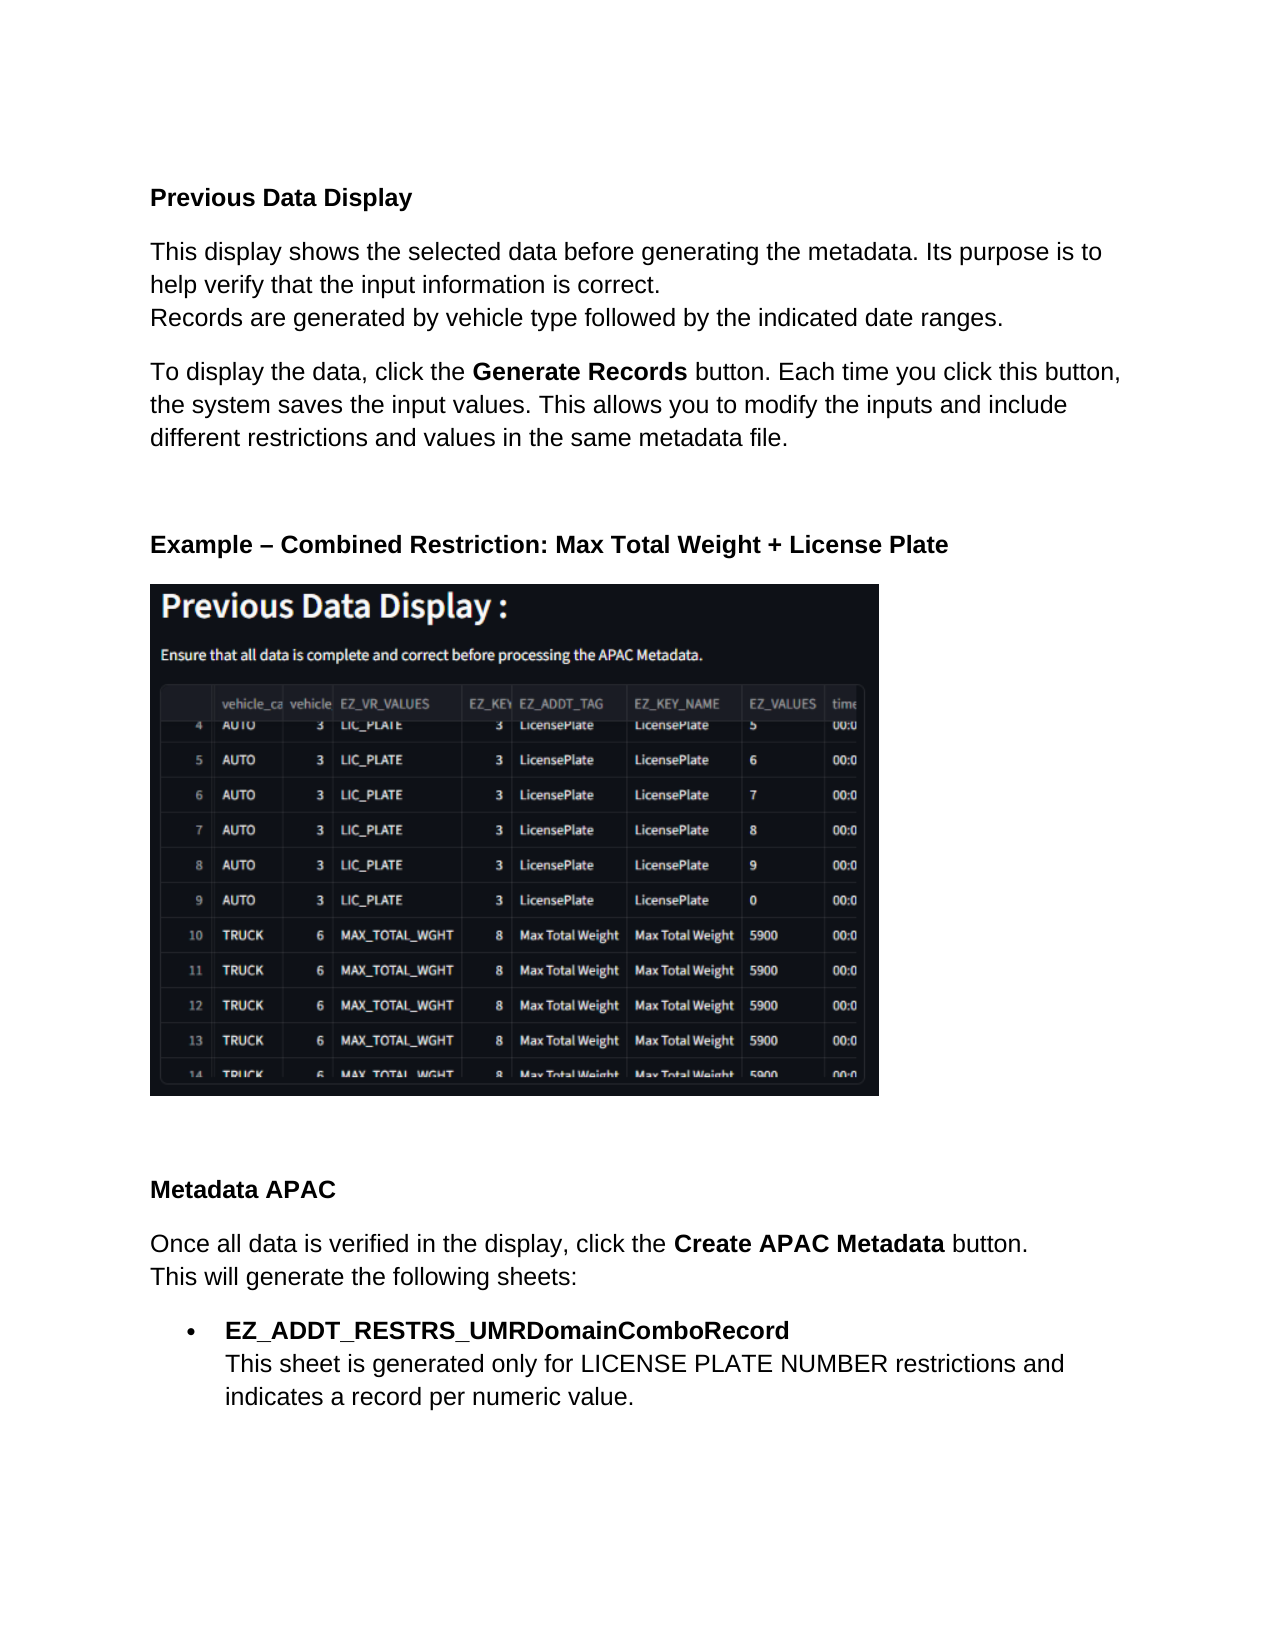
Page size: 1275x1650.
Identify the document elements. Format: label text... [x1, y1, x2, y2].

picture [150, 584, 879, 1096]
text Once all data is verified in the display, click the Create APAC Metadata button. This will generate the following sheets: [150, 1229, 1125, 1291]
text This display shows the selected data before generating the metadata. Its purpose is to help verify that the input information is correct. Records are generated by vehicle type followed by the indicated date ranges. [150, 237, 1125, 332]
text To display the data, click the Generate Records button. Each time you click this button, the system saves the input values. This allows you to modify the inputs and include different restrictions and values in the same metadata file. [150, 357, 1125, 452]
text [150, 150, 1125, 212]
text Metadata APAC [150, 1175, 1125, 1204]
list EZ_ADDT_RESTRS_UMRDomainComboRecord This sheet is generated only for LICENSE PLATE NUMBER restrictions and indicates a record per numeric value. [187, 1316, 1125, 1411]
text Example – Combined Restriction: Max Total Weight + License Plate [150, 531, 1125, 559]
